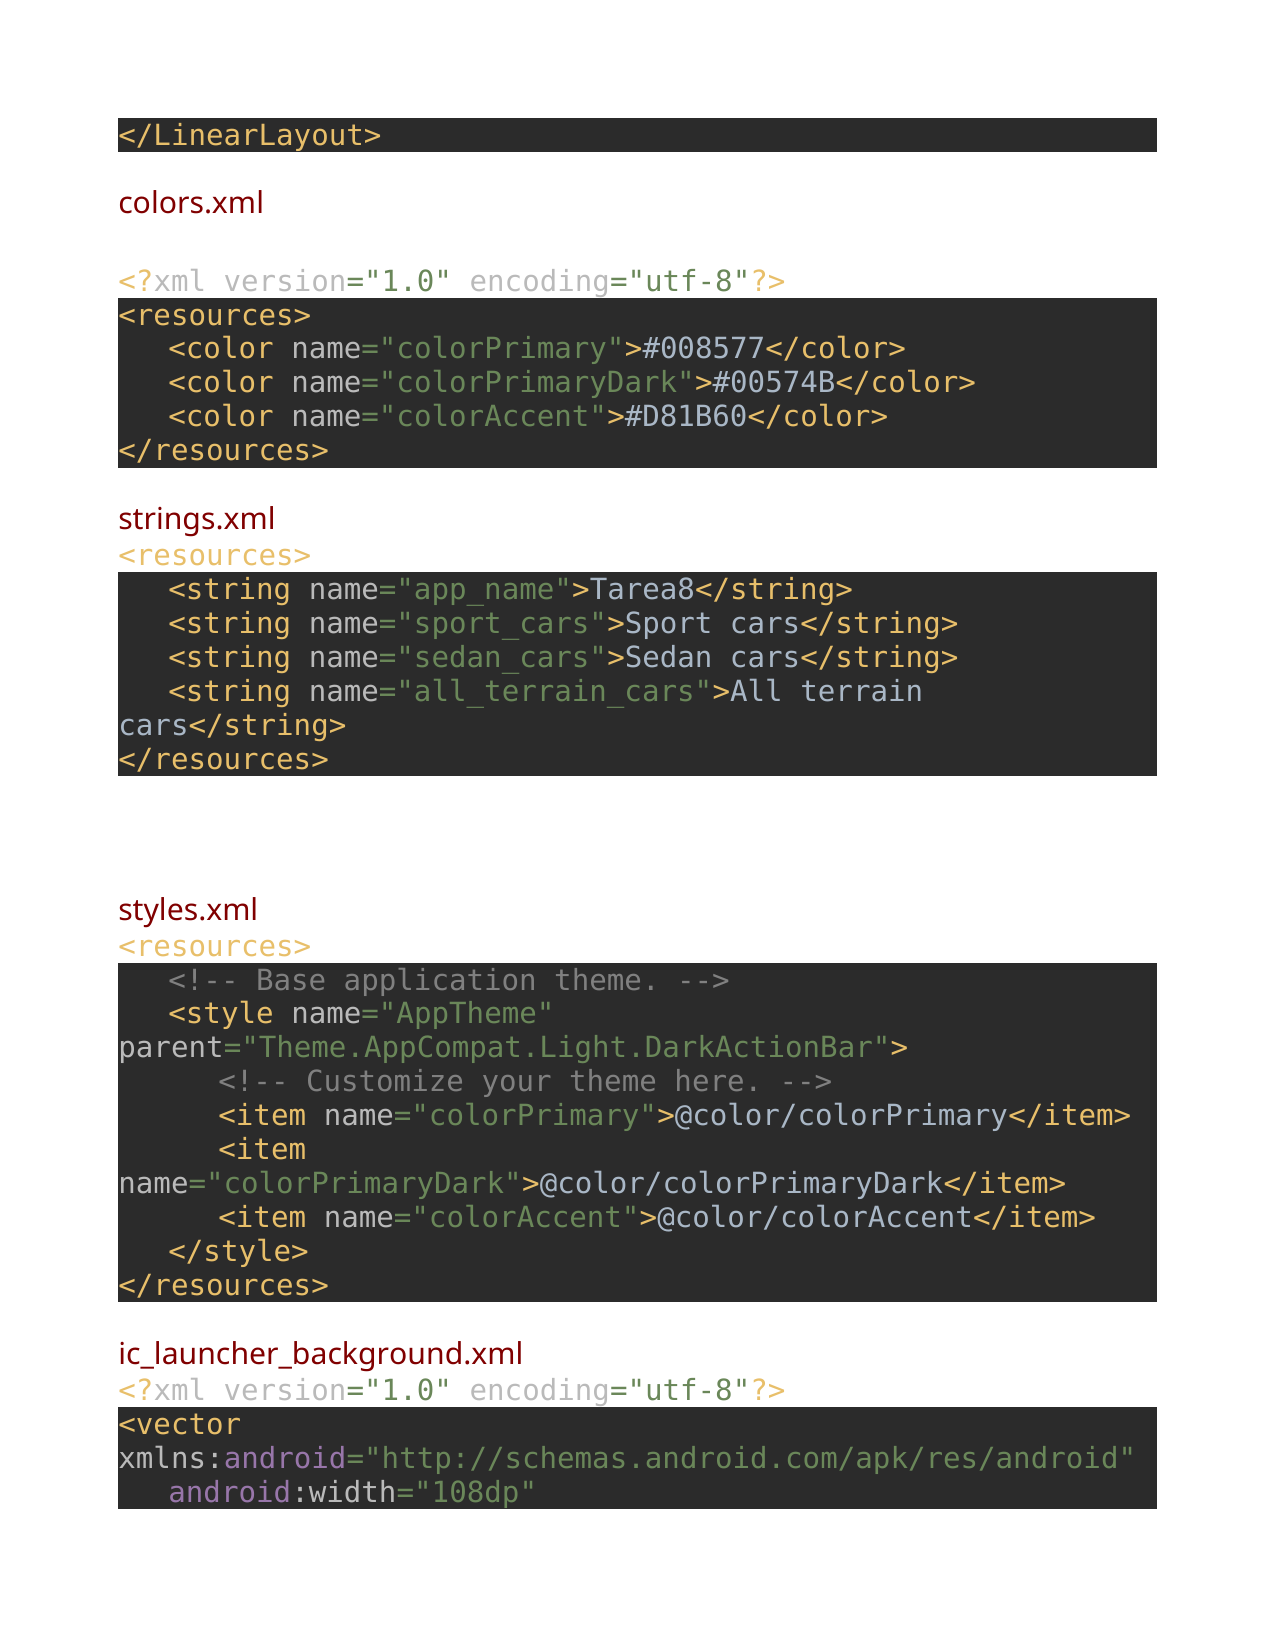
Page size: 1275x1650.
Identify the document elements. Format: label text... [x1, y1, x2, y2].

text <color name="colorPrimary">#008577</color> [118, 332, 1157, 366]
text <?xml version="1.0" encoding="utf-8"?> [118, 264, 1157, 298]
text <resources> [118, 929, 1157, 963]
text colors.xml [118, 182, 1157, 223]
text <style name="AppTheme" parent="Theme.AppCompat.Light.DarkActionBar"> [118, 997, 1157, 1065]
text <color name="colorPrimaryDark">#00574B</color> [118, 366, 1157, 400]
text <!-- Customize your theme here. --> [118, 1065, 1157, 1099]
text <item name="colorPrimary">@color/colorPrimary</item> [118, 1099, 1157, 1133]
text <vector xmlns:android="http://schemas.android.com/apk/res/android" [118, 1407, 1157, 1475]
text <resources> [118, 538, 1157, 572]
text </style> [118, 1234, 1157, 1268]
text </resources> [118, 434, 1157, 468]
text </LinearLayout> [118, 118, 1157, 152]
text <string name="sport_cars">Sport cars</string> [118, 606, 1157, 640]
text styles.xml [118, 888, 1157, 929]
text strings.xml [118, 497, 1157, 538]
text <color name="colorAccent">#D81B60</color> [118, 400, 1157, 434]
text android:width="108dp" [118, 1475, 1157, 1509]
text </resources> [118, 742, 1157, 776]
text <!-- Base application theme. --> [118, 963, 1157, 997]
text <string name="sedan_cars">Sedan cars</string> [118, 640, 1157, 674]
text <?xml version="1.0" encoding="utf-8"?> [118, 1373, 1157, 1407]
text </resources> [118, 1268, 1157, 1302]
text <string name="app_name">Tarea8</string> [118, 572, 1157, 606]
text <item name="colorAccent">@color/colorAccent</item> [118, 1201, 1157, 1234]
text <item name="colorPrimaryDark">@color/colorPrimaryDark</item> [118, 1133, 1157, 1201]
text <resources> [118, 298, 1157, 332]
text ic_launcher_background.xml [118, 1332, 1157, 1373]
text <string name="all_terrain_cars">All terrain cars</string> [118, 674, 1157, 742]
